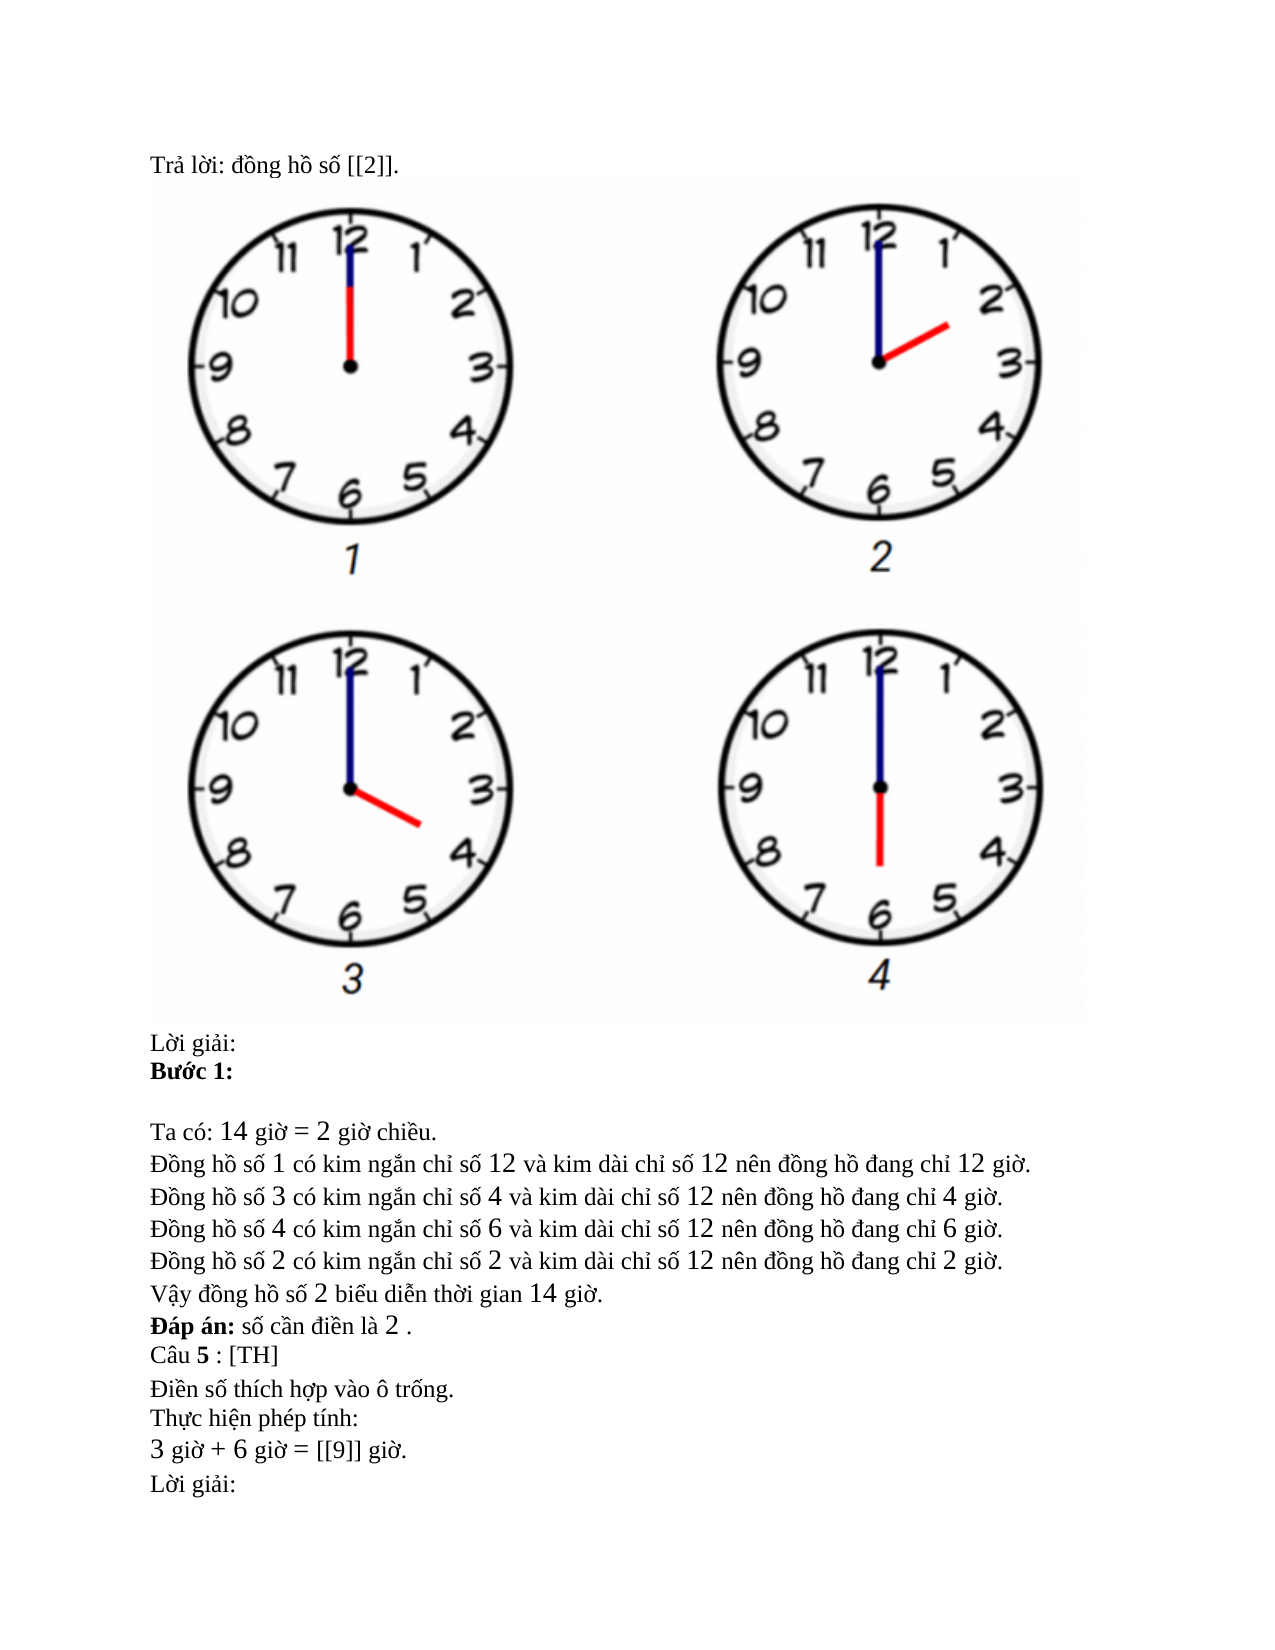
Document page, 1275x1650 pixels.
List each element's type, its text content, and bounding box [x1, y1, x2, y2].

text Bước 1: [150, 1056, 1125, 1085]
text Điền số thích hợp vào ô trống. Thực hiện phép tính: 3 giờ + 6 giờ = [[9]] giờ. [150, 1374, 1125, 1464]
text Câu 5 : [TH] [150, 1341, 1125, 1369]
text Ta có: 14 giờ = 2 giờ chiều. Đồng hồ số 1 có kim ngắn chỉ số 12 và kim dài chỉ số 12 nên đồng hồ đang chỉ 12 giờ. Đồng hồ số 3 có kim ngắn chỉ số 4 và kim dài chỉ số 12 nên đồng hồ đang chỉ 4 giờ. Đồng hồ số 4 có kim ngắn chỉ số 6 và kim dài chỉ số 12 nên đồng hồ đang chỉ 6 giờ. Đồng hồ số 2 có kim ngắn chỉ số 2 và kim dài chỉ số 12 nên đồng hồ đang chỉ 2 giờ. Vậy đồng hồ số 2 biểu diễn thời gian 14 giờ. Đáp án: số cần điền là 2 . [150, 1085, 1125, 1341]
text Lời giải: [150, 1028, 1125, 1056]
text Lời giải: [150, 1469, 1125, 1498]
picture [150, 178, 1084, 1023]
